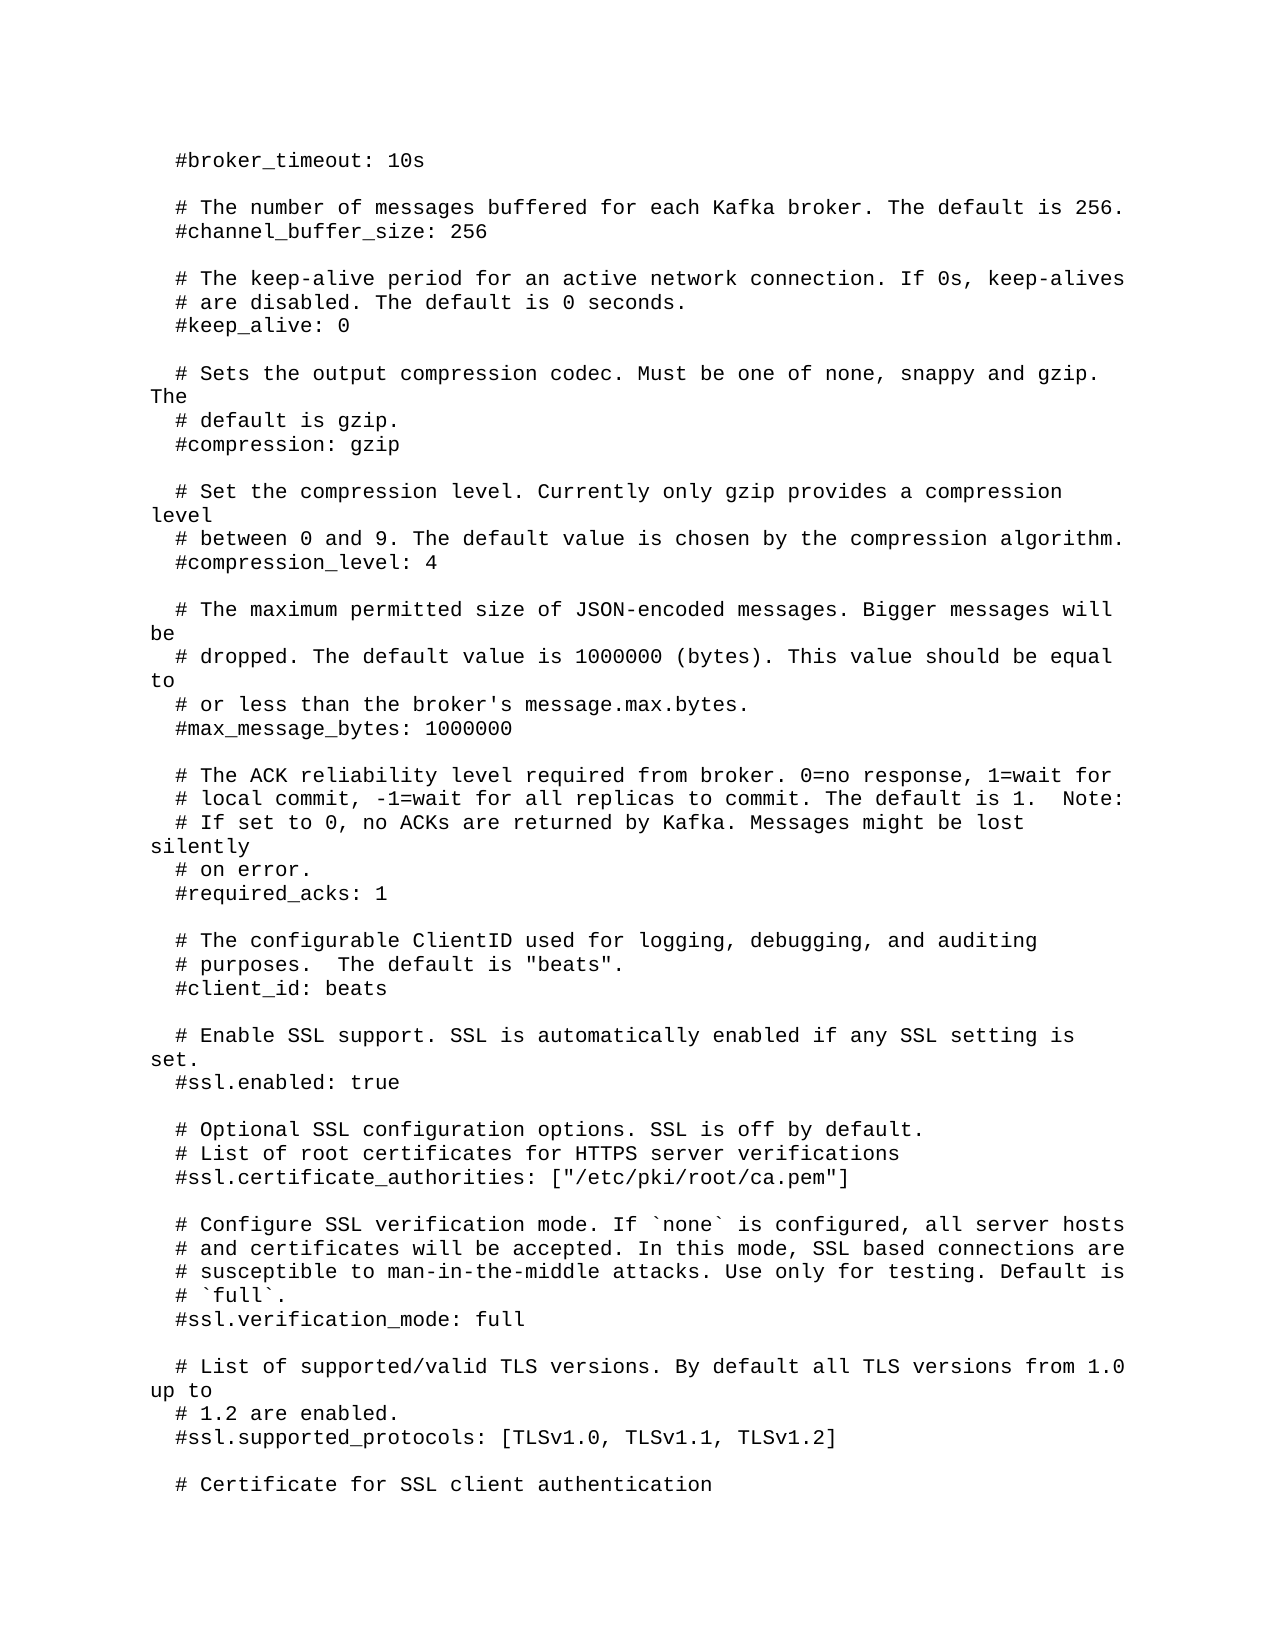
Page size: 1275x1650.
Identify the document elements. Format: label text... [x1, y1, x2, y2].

text # purposes. The default is "beats". [150, 954, 1125, 978]
text # Optional SSL configuration options. SSL is off by default. [150, 1119, 1125, 1143]
text #client_id: beats [150, 978, 1125, 1001]
text # `full`. [150, 1285, 1125, 1309]
text # Configure SSL verification mode. If `none` is configured, all server hosts [150, 1214, 1125, 1238]
text #channel_buffer_size: 256 [150, 221, 1125, 244]
text # The number of messages buffered for each Kafka broker. The default is 256. [150, 197, 1125, 221]
text #ssl.verification_mode: full [150, 1309, 1125, 1332]
text # If set to 0, no ACKs are returned by Kafka. Messages might be lost silently [150, 812, 1125, 859]
text # dropped. The default value is 1000000 (bytes). This value should be equal to [150, 647, 1125, 694]
text # Sets the output compression codec. Must be one of none, snappy and gzip. The [150, 363, 1125, 410]
text # 1.2 are enabled. [150, 1403, 1125, 1427]
text # The maximum permitted size of JSON-encoded messages. Bigger messages will be [150, 599, 1125, 647]
text # local commit, -1=wait for all replicas to commit. The default is 1. Note: [150, 788, 1125, 812]
text #ssl.certificate_authorities: ["/etc/pki/root/ca.pem"] [150, 1167, 1125, 1190]
text # default is gzip. [150, 410, 1125, 434]
text #compression: gzip [150, 434, 1125, 457]
text # The keep-alive period for an active network connection. If 0s, keep-alives [150, 268, 1125, 292]
text # List of root certificates for HTTPS server verifications [150, 1143, 1125, 1167]
text # on error. [150, 859, 1125, 883]
text #compression_level: 4 [150, 552, 1125, 576]
text # or less than the broker's message.max.bytes. [150, 694, 1125, 717]
text # Set the compression level. Currently only gzip provides a compression level [150, 481, 1125, 528]
text # Enable SSL support. SSL is automatically enabled if any SSL setting is set. [150, 1025, 1125, 1072]
text # The ACK reliability level required from broker. 0=no response, 1=wait for [150, 765, 1125, 788]
text # The configurable ClientID used for logging, debugging, and auditing [150, 930, 1125, 954]
text # Certificate for SSL client authentication [150, 1474, 1125, 1498]
text # between 0 and 9. The default value is chosen by the compression algorithm. [150, 528, 1125, 552]
text # are disabled. The default is 0 seconds. [150, 292, 1125, 316]
text # List of supported/valid TLS versions. By default all TLS versions from 1.0 up to [150, 1356, 1125, 1403]
text #max_message_bytes: 1000000 [150, 717, 1125, 741]
text # and certificates will be accepted. In this mode, SSL based connections are [150, 1238, 1125, 1261]
text #keep_alive: 0 [150, 316, 1125, 339]
text # susceptible to man-in-the-middle attacks. Use only for testing. Default is [150, 1261, 1125, 1285]
text #required_acks: 1 [150, 883, 1125, 907]
text #ssl.supported_protocols: [TLSv1.0, TLSv1.1, TLSv1.2] [150, 1427, 1125, 1451]
text #ssl.enabled: true [150, 1072, 1125, 1096]
text #broker_timeout: 10s [150, 150, 1125, 174]
